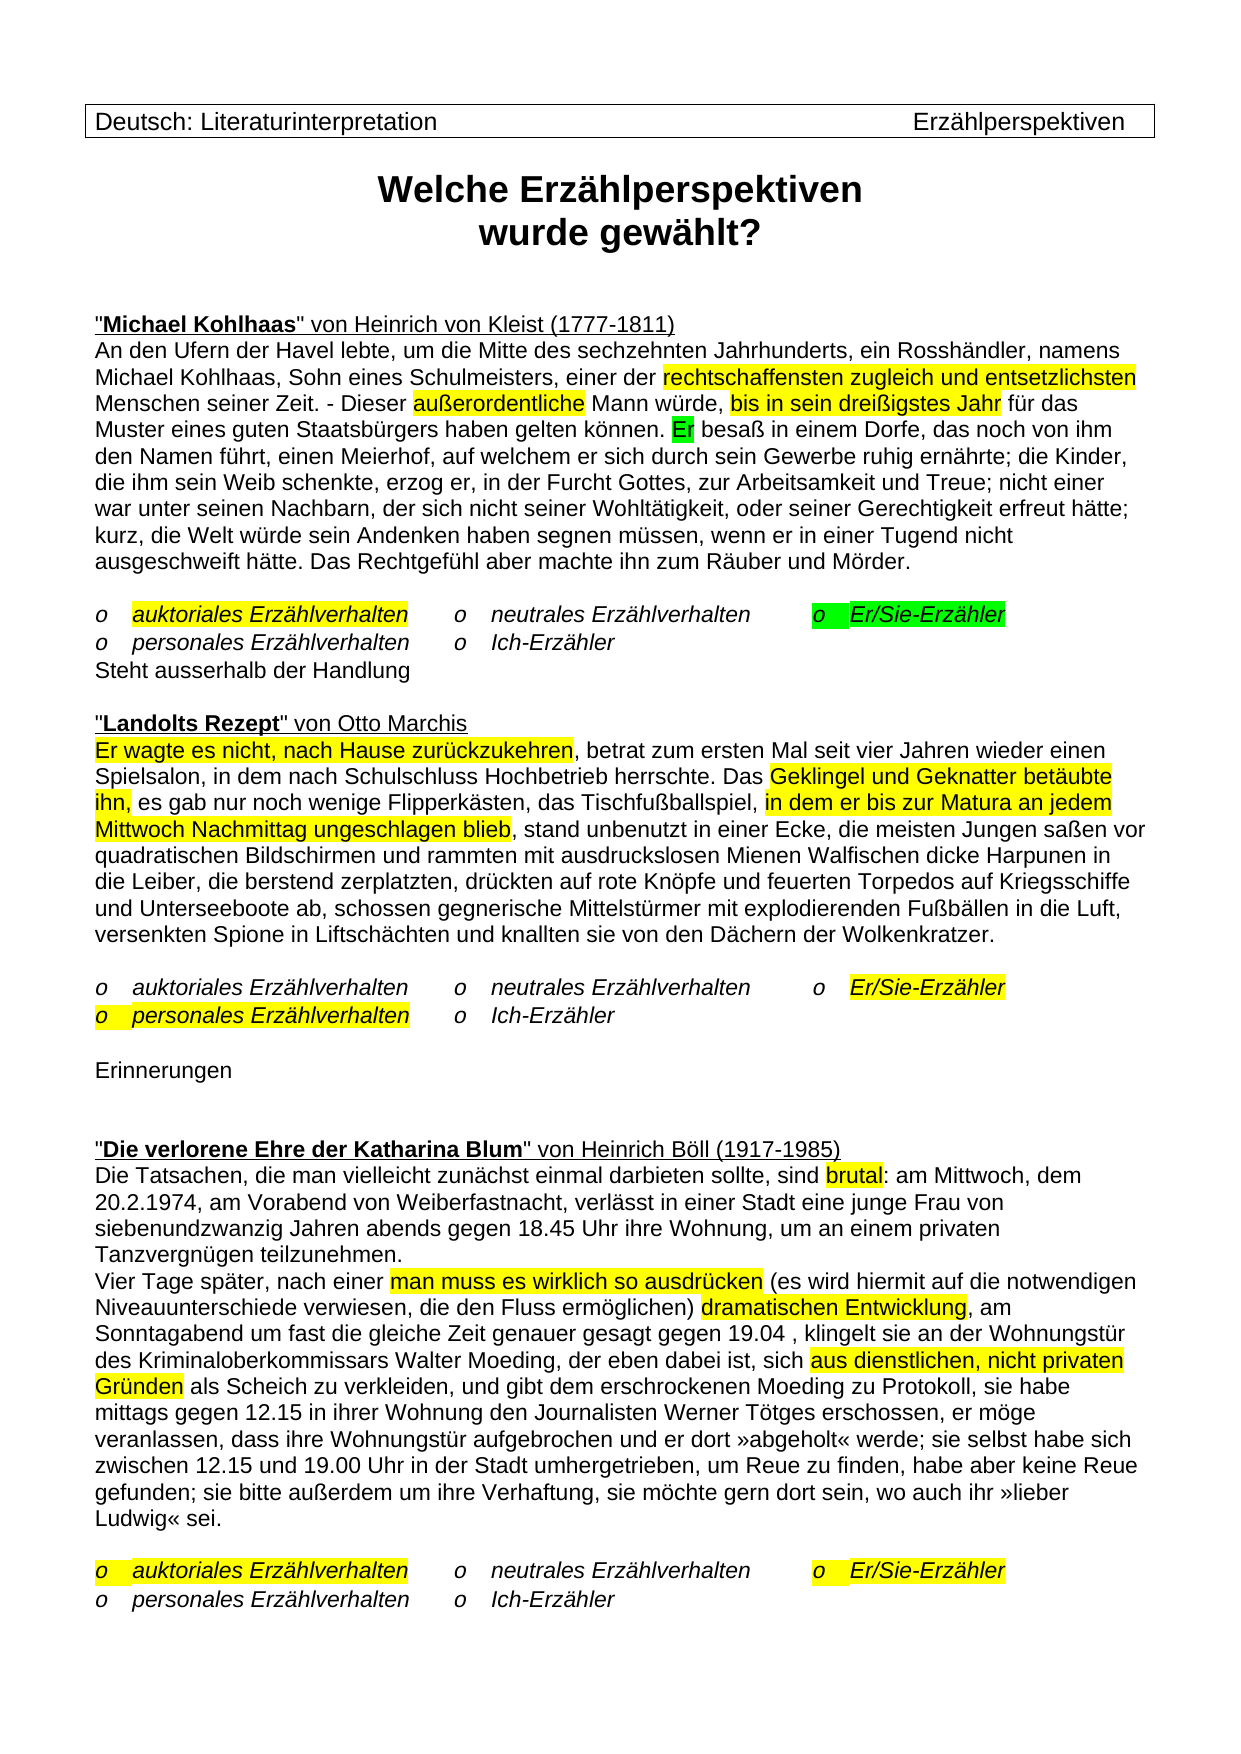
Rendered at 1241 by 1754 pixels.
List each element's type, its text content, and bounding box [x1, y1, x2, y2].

text Er wagte es nicht, nach Hause zurückzukehren, betrat zum ersten Mal seit vier Jahren wieder einen Spielsalon, in dem nach Schulschluss Hochbetrieb herrschte. Das Geklingel und Geknatter betäubte ihn, es gab nur noch wenige Flipperkästen, das Tischfußballspiel, in dem er bis zur Matura an jedem Mittwoch Nachmittag ungeschlagen blieb, stand unbenutzt in einer Ecke, die meisten Jungen saßen vor quadratischen Bildschirmen und rammten mit ausdruckslosen Mienen Walfischen dicke Harpunen in die Leiber, die berstend zerplatzten, drückten auf rote Knöpfe und feuerten Torpedos auf Kriegsschiffe und Unterseeboote ab, schossen gegnerische Mittelstürmer mit explodierenden Fußbällen in die Luft, versenkten Spione in Liftschächten und knallten sie von den Dächern der Wolkenkratzer. [94, 737, 1146, 947]
text "Landolts Rezept" von Otto Marchis [94, 710, 1146, 737]
list Ich-Erzähler [453, 1002, 787, 1030]
list Ich-Erzähler [453, 1586, 787, 1614]
list personales Erzählverhalten [94, 629, 428, 657]
list auktoriales Erzählverhalten [94, 974, 428, 1002]
text An den Ufern der Havel lebte, um die Mitte des sechzehnten Jahrhunderts, ein Rosshändler, namens Michael Kohlhaas, Sohn eines Schulmeisters, einer der rechtschaffensten zugleich und entsetzlichsten Menschen seiner Zeit. - Dieser außerordentliche Mann würde, bis in sein dreißigstes Jahr für das Muster eines guten Staatsbürgers haben gelten können. Er besaß in einem Dorfe, das noch von ihm den Namen führt, einen Meierhof, auf welchem er sich durch sein Gewerbe ruhig ernährte; die Kinder, die ihm sein Weib schenkte, erzog er, in der Furcht Gottes, zur Arbeitsamkeit und Treue; nicht einer war unter seinen Nachbarn, der sich nicht seiner Wohltätigkeit, oder seiner Gerechtigkeit erfreut hätte; kurz, die Welt würde sein Andenken haben segnen müssen, wenn er in einer Tugend nicht ausgeschweift hätte. Das Rechtgefühl aber machte ihn zum Räuber und Mörder. [94, 337, 1146, 574]
list Er/Sie-Erzähler [812, 601, 1146, 629]
text Erinnerungen [94, 1057, 1146, 1083]
list neutrales Erzählverhalten [453, 601, 787, 629]
text Steht ausserhalb der Handlung [94, 657, 1146, 684]
list auktoriales Erzählverhalten [94, 1557, 428, 1586]
list Ich-Erzähler [453, 629, 787, 657]
list personales Erzählverhalten [94, 1586, 428, 1614]
text "Die verlorene Ehre der Katharina Blum" von Heinrich Böll (1917-1985) [94, 1136, 1146, 1162]
list neutrales Erzählverhalten [453, 974, 787, 1002]
text Welche Erzählperspektiven [94, 167, 1146, 210]
text Deutsch: Literaturinterpretation Erzählperspektiven [86, 105, 1154, 137]
list Er/Sie-Erzähler [812, 974, 1146, 1002]
list neutrales Erzählverhalten [453, 1557, 787, 1586]
list personales Erzählverhalten [132, 1002, 428, 1030]
list Er/Sie-Erzähler [812, 1557, 1146, 1586]
list auktoriales Erzählverhalten [94, 601, 428, 629]
text "Michael Kohlhaas" von Heinrich von Kleist (1777-1811) [94, 311, 1146, 337]
text wurde gewählt? [94, 210, 1146, 253]
text Die Tatsachen, die man vielleicht zunächst einmal darbieten sollte, sind brutal: am Mittwoch, dem 20.2.1974, am Vorabend von Weiberfastnacht, verlässt in einer Stadt eine junge Frau von siebenundzwanzig Jahren abends gegen 18.45 Uhr ihre Wohnung, um an einem privaten Tanzvergnügen teilzunehmen. Vier Tage später, nach einer man muss es wirklich so ausdrücken (es wird hiermit auf die notwendigen Niveauunterschiede verwiesen, die den Fluss ermöglichen) dramatischen Entwicklung, am Sonntagabend um fast die gleiche Zeit genauer gesagt gegen 19.04 , klingelt sie an der Wohnungstür des Kriminaloberkommissars Walter Moeding, der eben dabei ist, sich aus dienstlichen, nicht privaten Gründen als Scheich zu verkleiden, und gibt dem erschrockenen Moeding zu Protokoll, sie habe mittags gegen 12.15 in ihrer Wohnung den Journalisten Werner Tötges erschossen, er möge veranlassen, dass ihre Wohnungstür aufgebrochen und er dort »abgeholt« werde; sie selbst habe sich zwischen 12.15 und 19.00 Uhr in der Stadt umhergetrieben, um Reue zu finden, habe aber keine Reue gefunden; sie bitte außerdem um ihre Verhaftung, sie möchte gern dort sein, wo auch ihr »lieber Ludwig« sei. [94, 1162, 1146, 1531]
